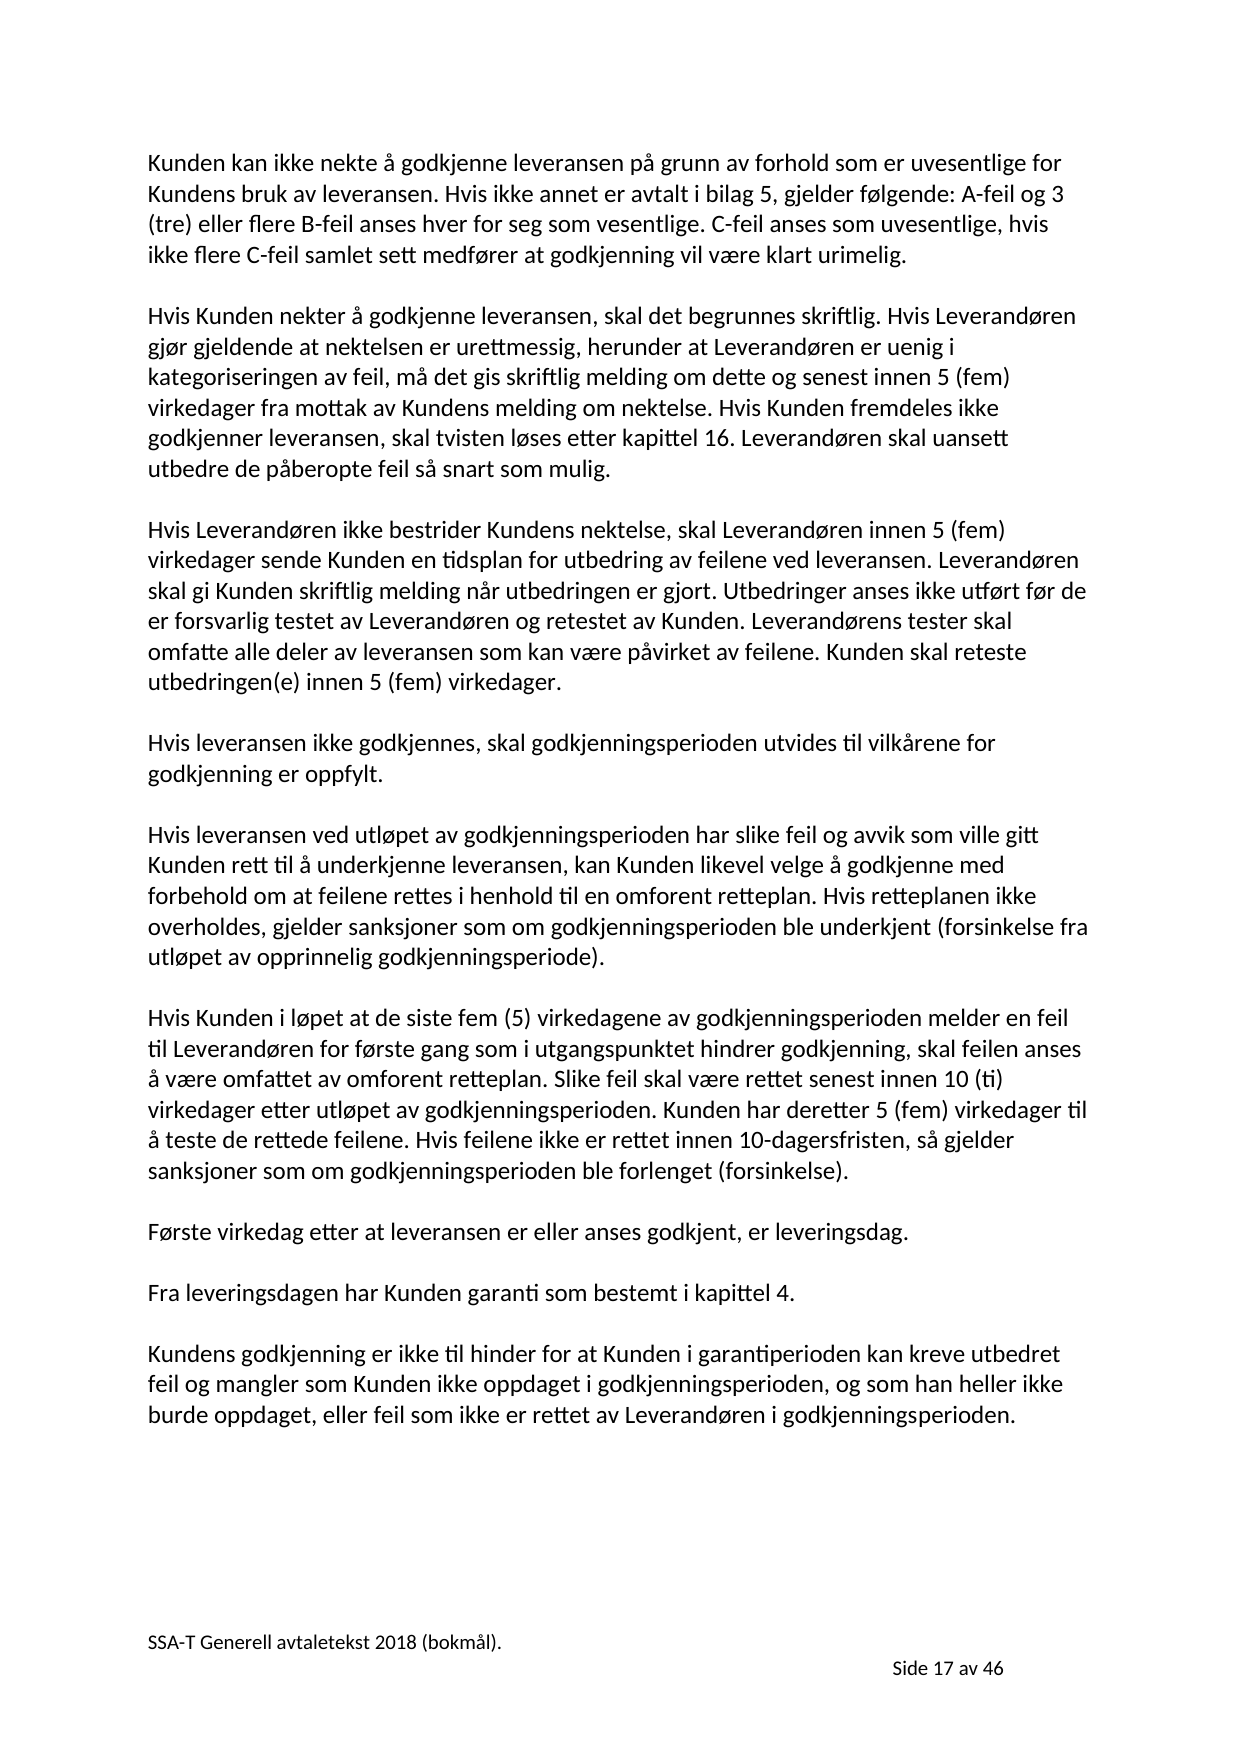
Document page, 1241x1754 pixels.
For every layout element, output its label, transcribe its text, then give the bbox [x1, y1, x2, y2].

text Kundens godkjenning er ikke til hinder for at Kunden i garantiperioden kan kreve utbedret feil og mangler som Kunden ikke oppdaget i godkjenningsperioden, og som han heller ikke burde oppdaget, eller feil som ikke er rettet av Leverandøren i godkjenningsperioden. [148, 1338, 1093, 1429]
text Hvis Leverandøren ikke bestrider Kundens nektelse, skal Leverandøren innen 5 (fem) virkedager sende Kunden en tidsplan for utbedring av feilene ved leveransen. Leverandøren skal gi Kunden skriftlig melding når utbedringen er gjort. Utbedringer anses ikke utført før de er forsvarlig testet av Leverandøren og retestet av Kunden. Leverandørens tester skal omfatte alle deler av leveransen som kan være påvirket av feilene. Kunden skal reteste utbedringen(e) innen 5 (fem) virkedager. [148, 514, 1093, 697]
text Hvis Kunden i løpet at de siste fem (5) virkedagene av godkjenningsperioden melder en feil til Leverandøren for første gang som i utgangspunktet hindrer godkjenning, skal feilen anses å være omfattet av omforent retteplan. Slike feil skal være rettet senest innen 10 (ti) virkedager etter utløpet av godkjenningsperioden. Kunden har deretter 5 (fem) virkedager til å teste de rettede feilene. Hvis feilene ikke er rettet innen 10-dagersfristen, så gjelder sanksjoner som om godkjenningsperioden ble forlenget (forsinkelse). [148, 1002, 1093, 1185]
text Hvis leveransen ikke godkjennes, skal godkjenningsperioden utvides til vilkårene for godkjenning er oppfylt. [148, 727, 1093, 788]
text Hvis Kunden nekter å godkjenne leveransen, skal det begrunnes skriftlig. Hvis Leverandøren gjør gjeldende at nektelsen er urettmessig, herunder at Leverandøren er uenig i kategoriseringen av feil, må det gis skriftlig melding om dette og senest innen 5 (fem) virkedager fra mottak av Kundens melding om nektelse. Hvis Kunden fremdeles ikke godkjenner leveransen, skal tvisten løses etter kapittel 16. Leverandøren skal uansett utbedre de påberopte feil så snart som mulig. [148, 300, 1093, 483]
text Fra leveringsdagen har Kunden garanti som bestemt i kapittel 4. [148, 1277, 1093, 1307]
text Kunden kan ikke nekte å godkjenne leveransen på grunn av forhold som er uvesentlige for Kundens bruk av leveransen. Hvis ikke annet er avtalt i bilag 5, gjelder følgende: A-feil og 3 (tre) eller flere B-feil anses hver for seg som vesentlige. C-feil anses som uvesentlige, hvis ikke flere C-feil samlet sett medfører at godkjenning vil være klart urimelig. [148, 148, 1093, 270]
text Hvis leveransen ved utløpet av godkjenningsperioden har slike feil og avvik som ville gitt Kunden rett til å underkjenne leveransen, kan Kunden likevel velge å godkjenne med forbehold om at feilene rettes i henhold til en omforent retteplan. Hvis retteplanen ikke overholdes, gjelder sanksjoner som om godkjenningsperioden ble underkjent (forsinkelse fra utløpet av opprinnelig godkjenningsperiode). [148, 819, 1093, 972]
text Første virkedag etter at leveransen er eller anses godkjent, er leveringsdag. [148, 1216, 1093, 1246]
